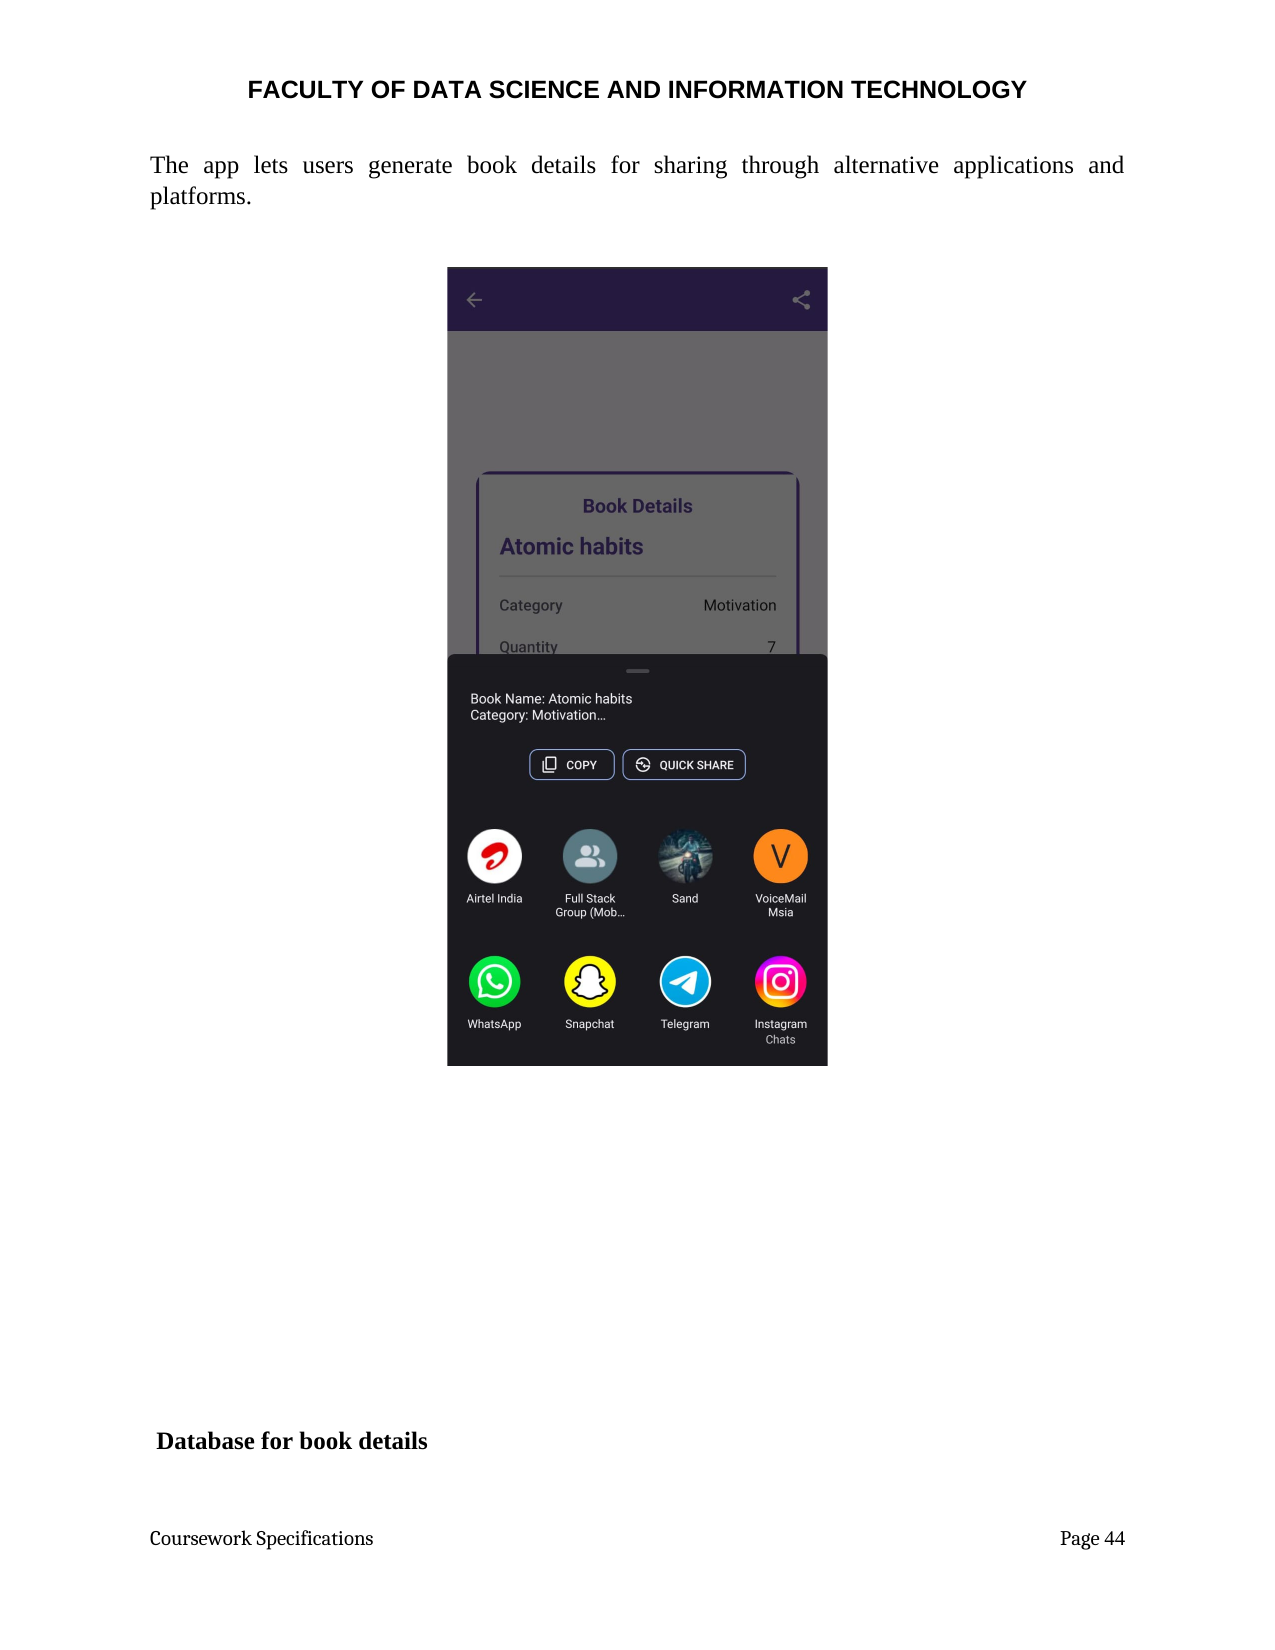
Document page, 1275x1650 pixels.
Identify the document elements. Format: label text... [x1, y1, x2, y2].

text The app lets users generate book details for sharing through alternative applications and platforms. [150, 150, 1125, 210]
text Database for book details [150, 1426, 1125, 1455]
picture [447, 267, 828, 1066]
